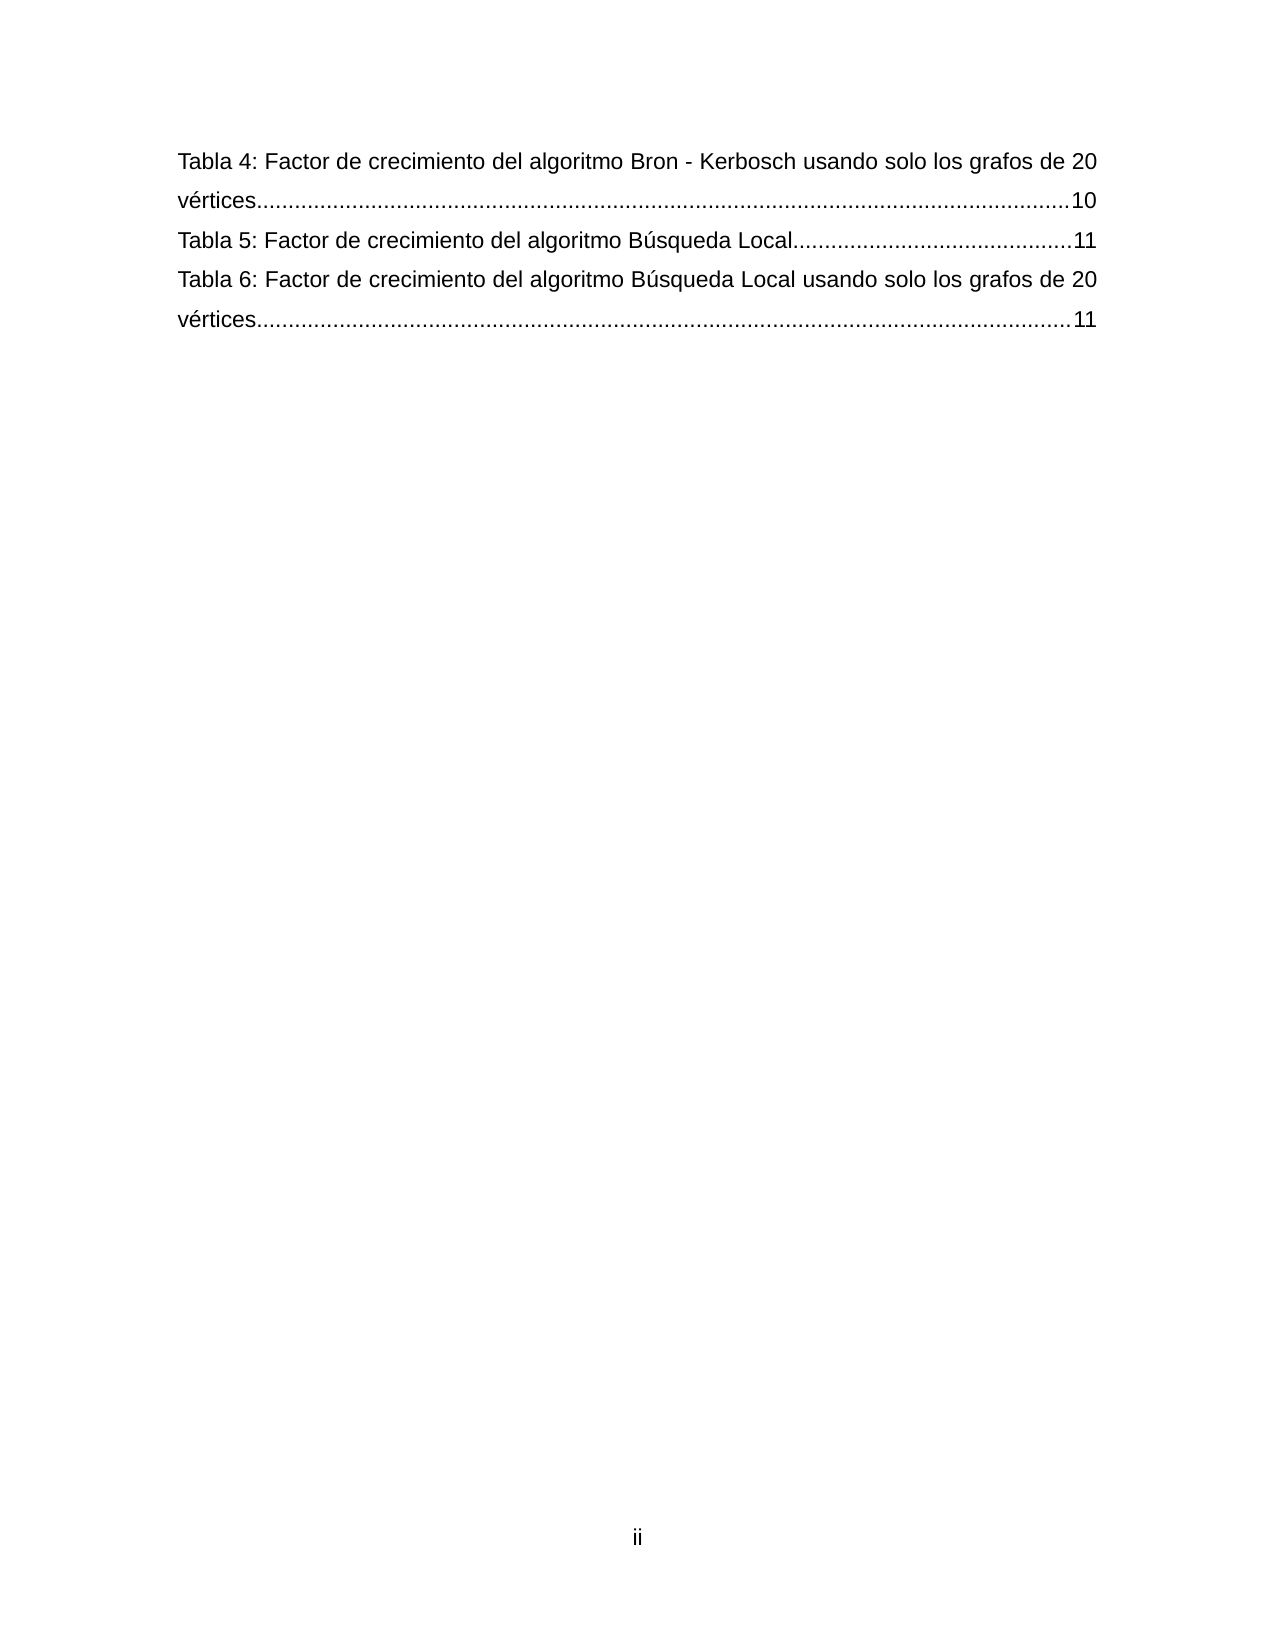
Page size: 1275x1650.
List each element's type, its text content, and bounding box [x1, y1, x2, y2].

text Tabla 6: Factor de crecimiento del algoritmo Búsqueda Local usando solo los grafos de 20 vértices 11 [177, 266, 1098, 332]
text Tabla 4: Factor de crecimiento del algoritmo Bron - Kerbosch usando solo los grafos de 20 vértices 10 [177, 148, 1098, 213]
text Tabla 5: Factor de crecimiento del algoritmo Búsqueda Local 11 [177, 227, 1098, 253]
